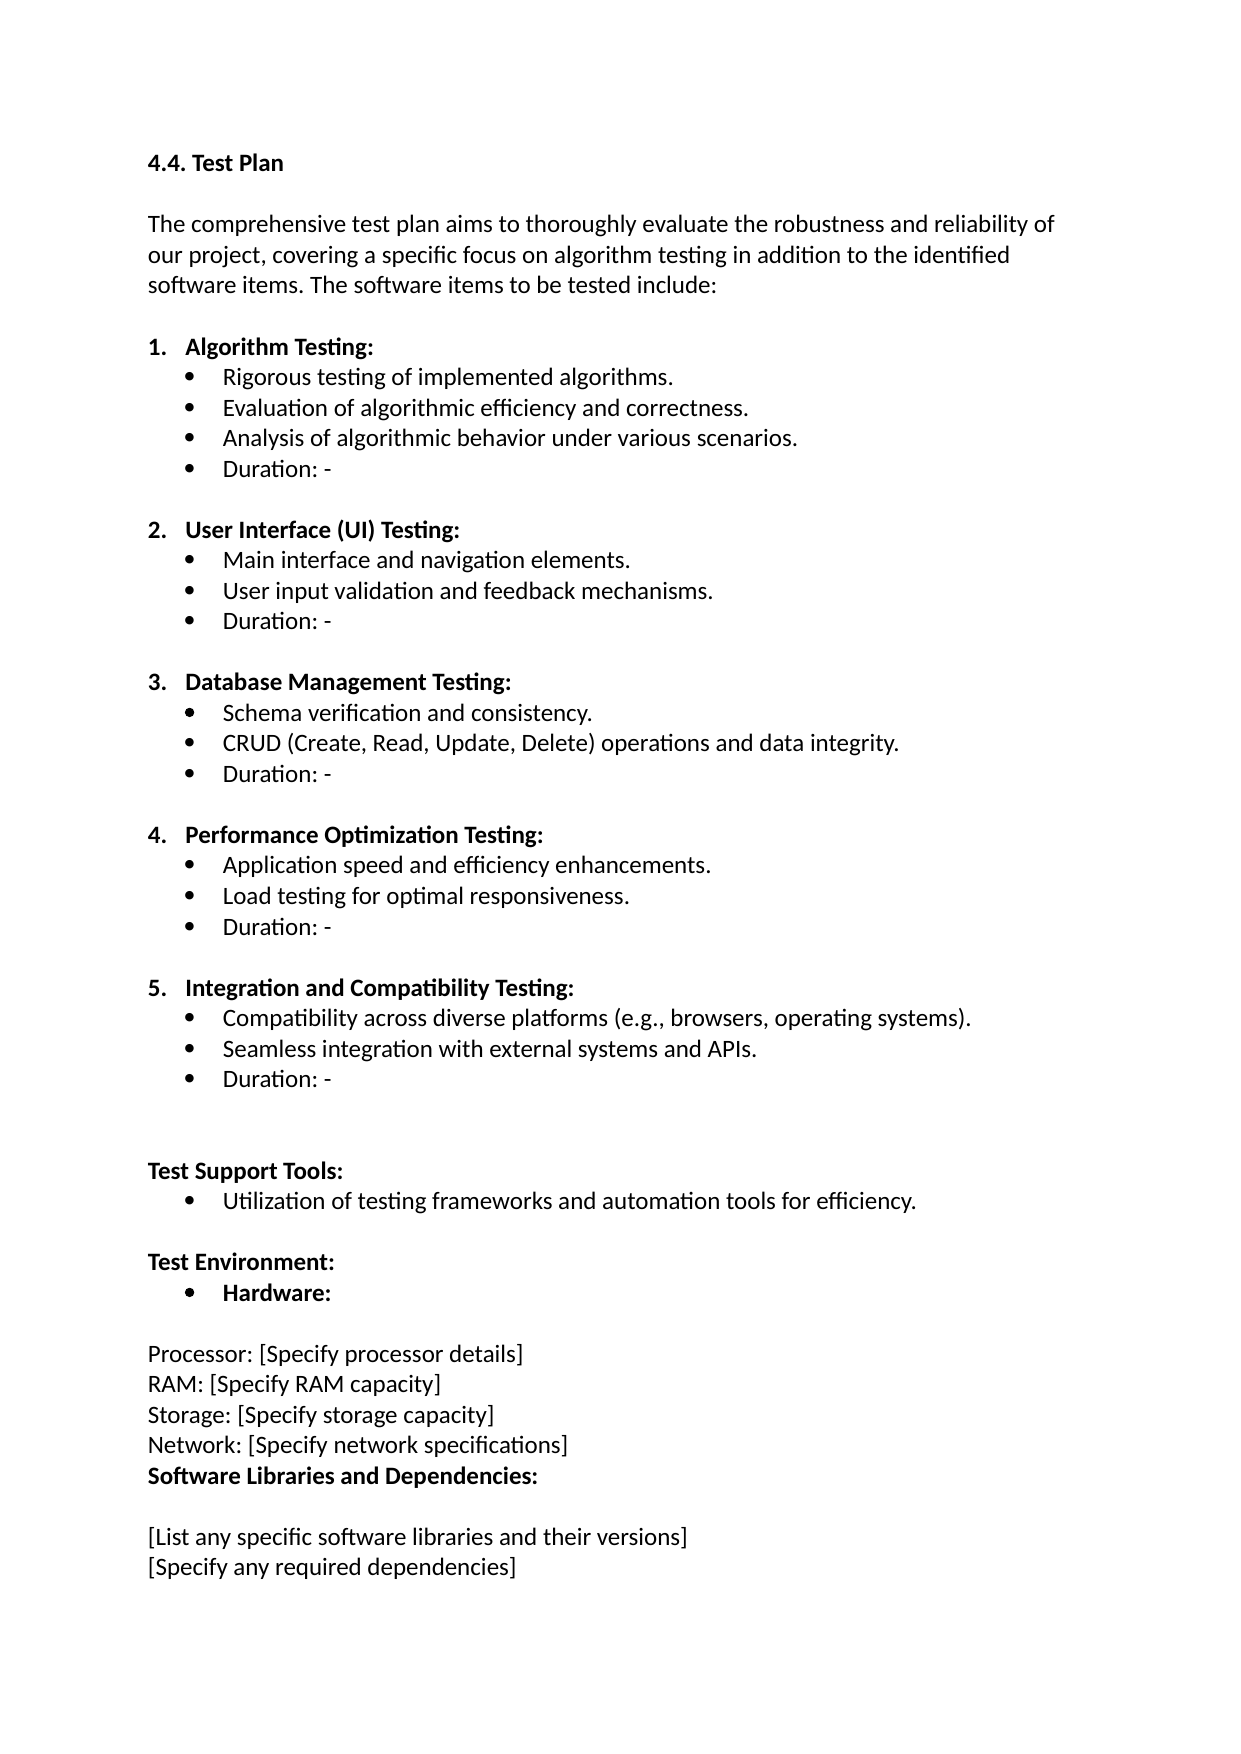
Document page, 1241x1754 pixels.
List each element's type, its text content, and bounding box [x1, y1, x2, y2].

text [List any specific software libraries and their versions] [148, 1521, 1093, 1552]
list Seamless integration with external systems and APIs. [185, 1033, 1093, 1063]
text Test Support Tools: [148, 1155, 1093, 1185]
text The comprehensive test plan aims to thoroughly evaluate the robustness and reliability of our project, covering a specific focus on algorithm testing in addition to the identified software items. The software items to be tested include: [148, 209, 1093, 300]
list Application speed and efficiency enhancements. [185, 849, 1093, 880]
list User input validation and feedback mechanisms. [185, 575, 1093, 605]
list Database Management Testing: [148, 666, 1093, 697]
text 4.4. Test Plan [148, 148, 1093, 178]
list CRUD (Create, Read, Update, Delete) operations and data integrity. [185, 727, 1093, 758]
list Duration: - [185, 758, 1093, 788]
list Compatibility across diverse platforms (e.g., browsers, operating systems). [185, 1002, 1093, 1033]
list Duration: - [185, 453, 1093, 483]
text [Specify any required dependencies] [148, 1552, 1093, 1582]
text Software Libraries and Dependencies: [148, 1460, 1093, 1491]
list Algorithm Testing: [148, 331, 1093, 361]
list Duration: - [185, 911, 1093, 941]
text Test Environment: [148, 1246, 1093, 1277]
list Hardware: [185, 1277, 1093, 1307]
text RAM: [Specify RAM capacity] [148, 1368, 1093, 1399]
list Duration: - [185, 605, 1093, 636]
list User Interface (UI) Testing: [148, 514, 1093, 544]
list Rigorous testing of implemented algorithms. [185, 361, 1093, 392]
list Analysis of algorithmic behavior under various scenarios. [185, 422, 1093, 453]
text Processor: [Specify processor details] [148, 1338, 1093, 1368]
list Main interface and navigation elements. [185, 544, 1093, 575]
list Utilization of testing frameworks and automation tools for efficiency. [185, 1185, 1093, 1216]
list Duration: - [185, 1063, 1093, 1094]
list Schema verification and consistency. [185, 697, 1093, 727]
list Evaluation of algorithmic efficiency and correctness. [185, 392, 1093, 422]
list Performance Optimization Testing: [148, 819, 1093, 849]
list Integration and Compatibility Testing: [148, 972, 1093, 1002]
text Network: [Specify network specifications] [148, 1429, 1093, 1460]
list Load testing for optimal responsiveness. [185, 880, 1093, 911]
text Storage: [Specify storage capacity] [148, 1399, 1093, 1429]
